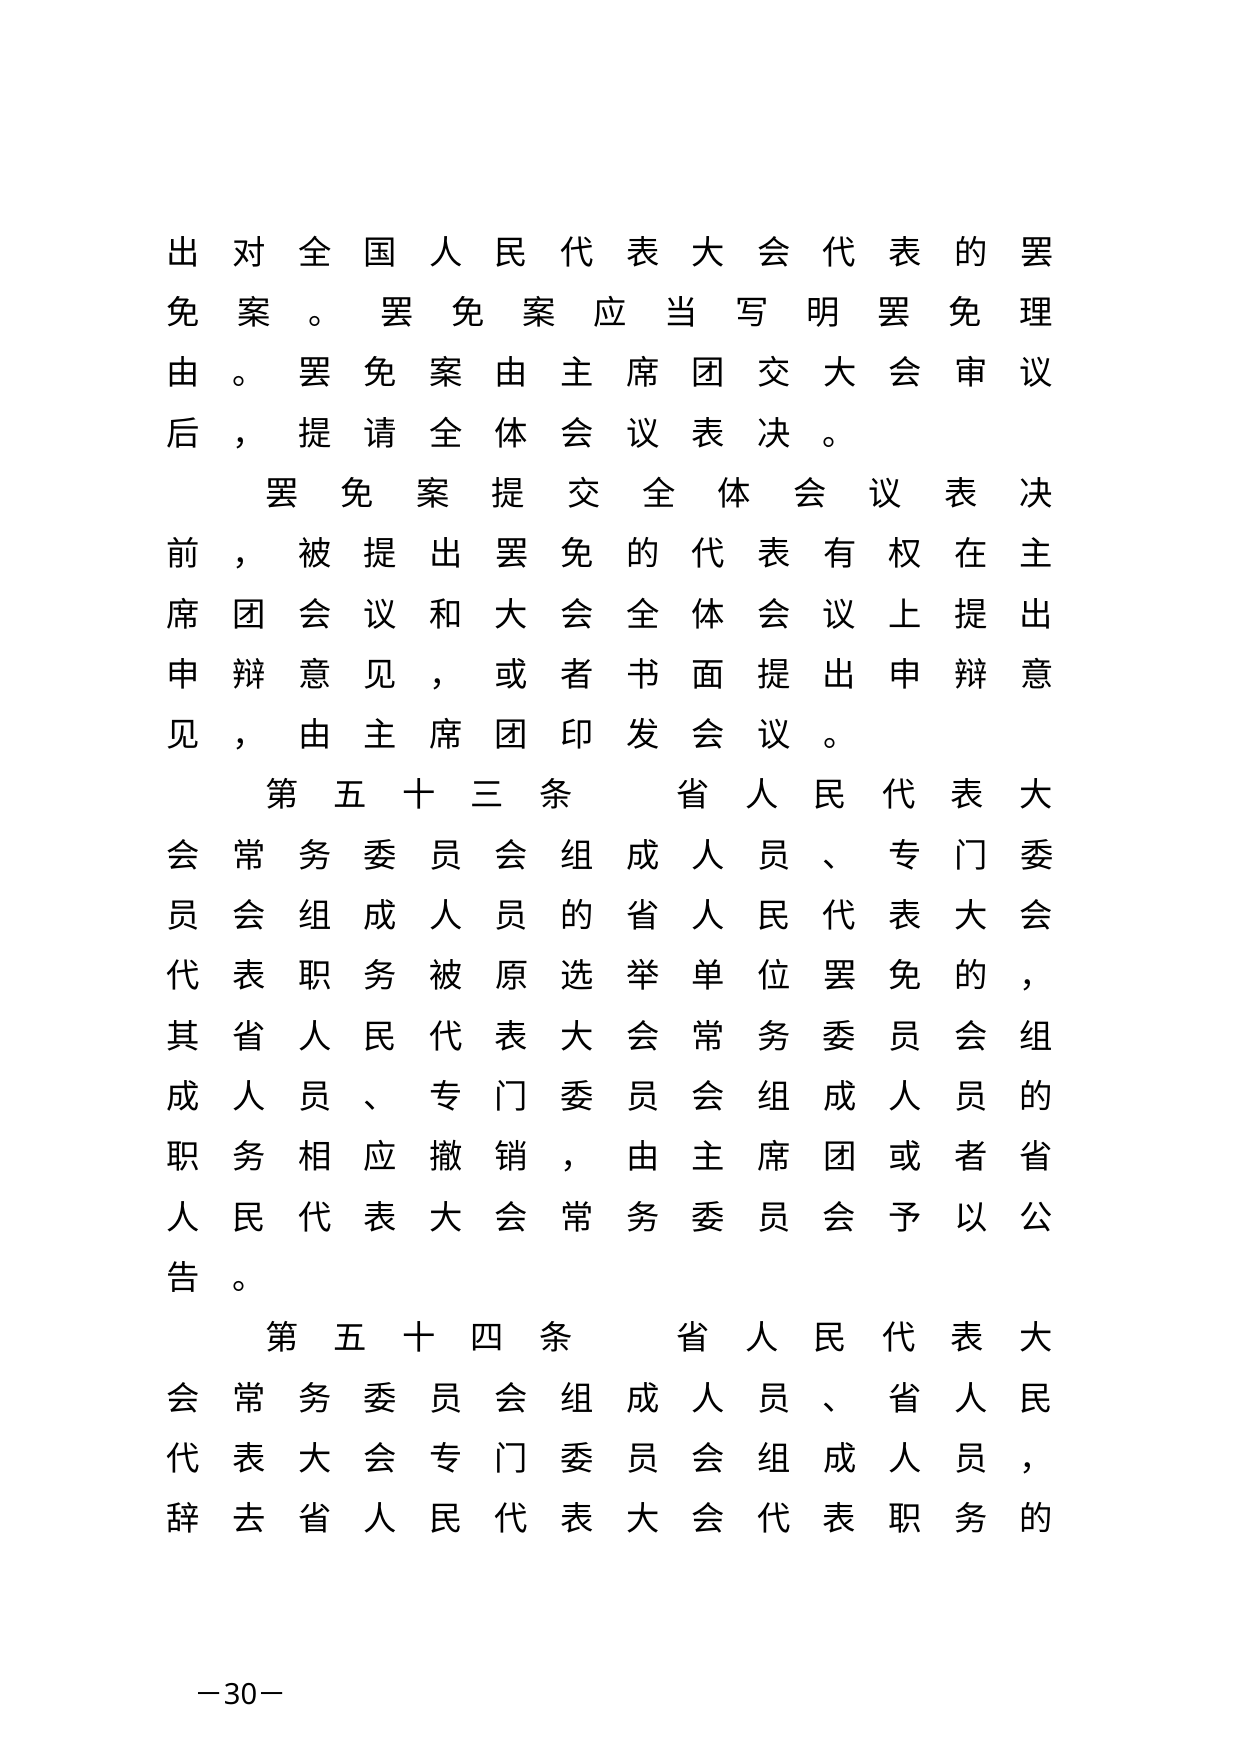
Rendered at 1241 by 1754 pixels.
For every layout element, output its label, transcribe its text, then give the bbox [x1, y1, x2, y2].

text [167, 219, 1085, 461]
text 罢免案提交全体会议表决前，被提出罢免的代表有权在主席团会议和大会全体会议上提出申辩意见，或者书面提出申辩意见，由主席团印发会议。 [167, 461, 1085, 762]
text 第五十三条 省人民代表大会常务委员会组成人员、专门委员会组成人员的省人民代表大会代表职务被原选举单位罢免的，其省人民代表大会常务委员会组成人员、专门委员会组成人员的职务相应撤销，由主席团或者省人民代表大会常务委员会予以公告。 [167, 762, 1085, 1305]
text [167, 1305, 1085, 1546]
